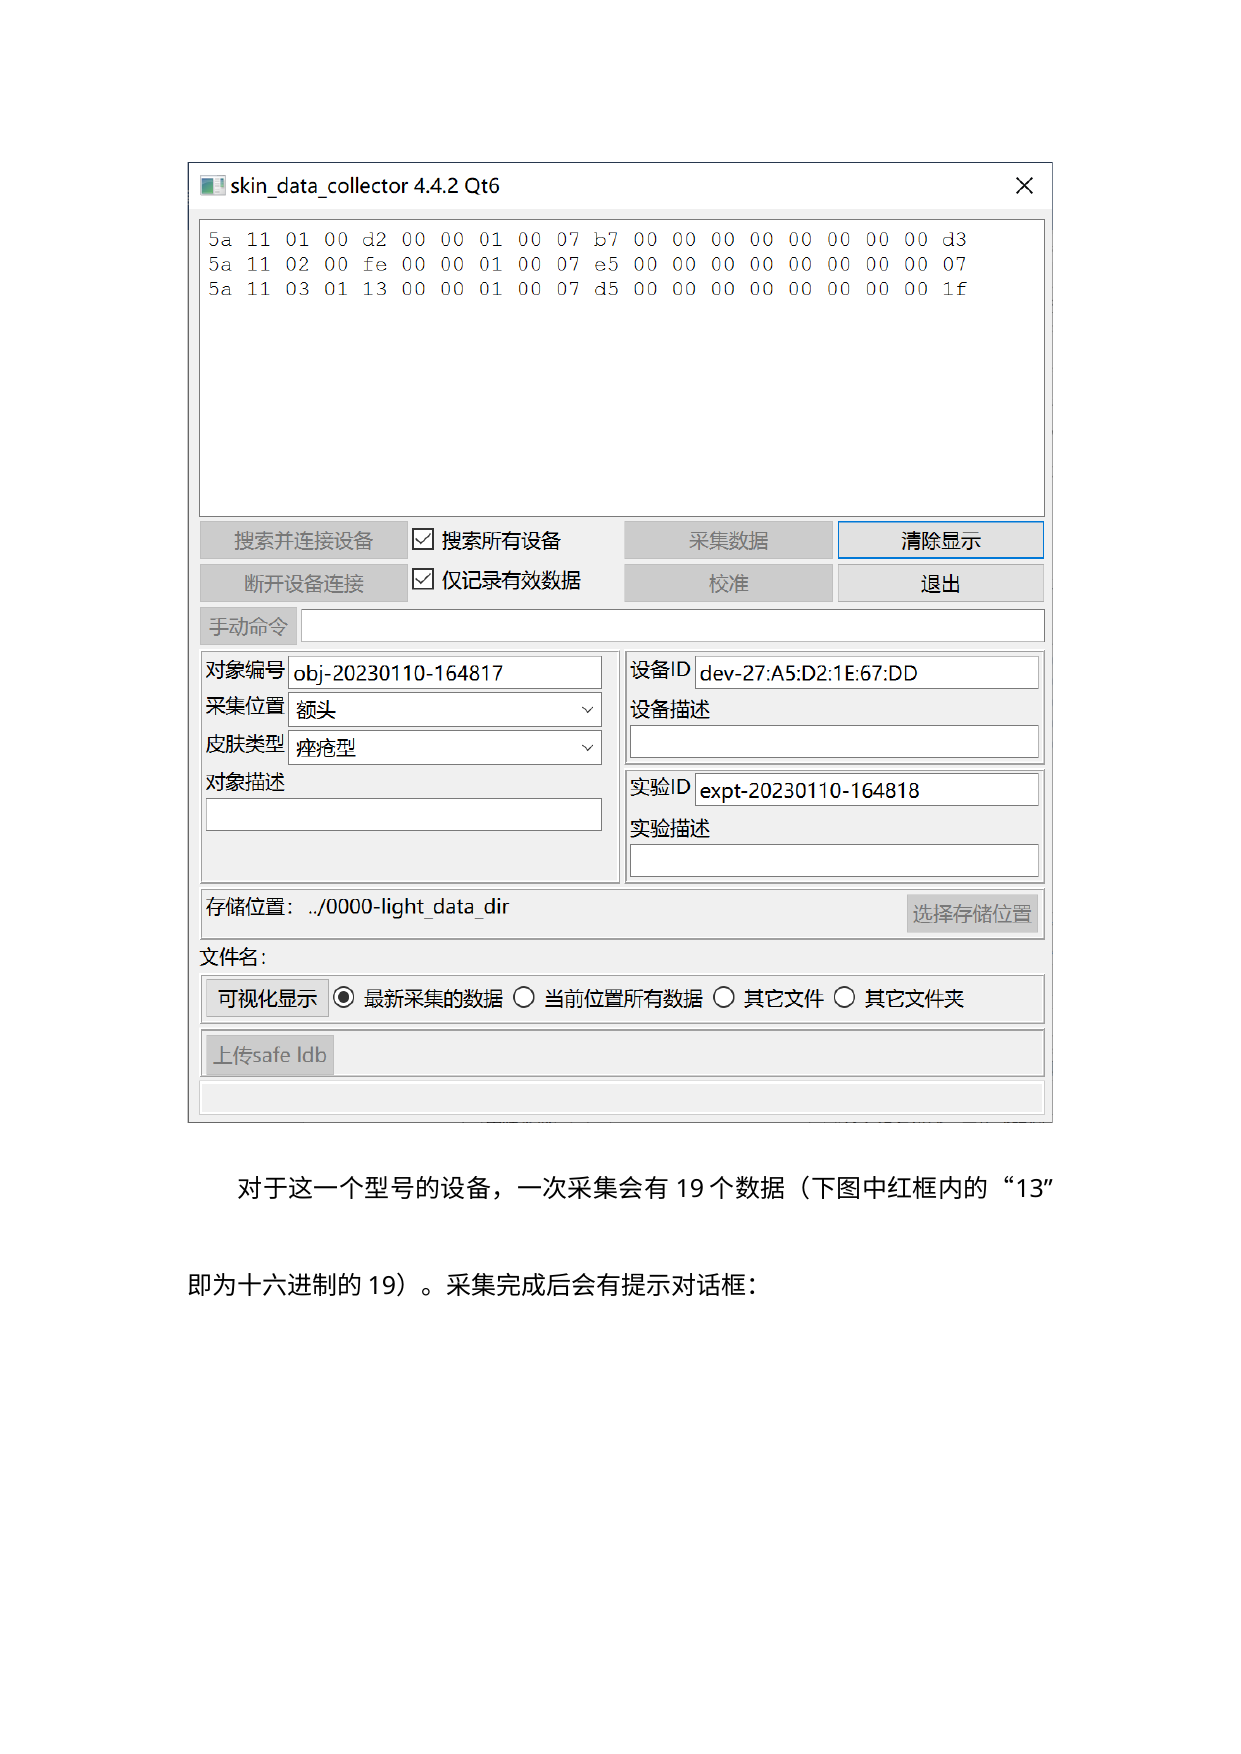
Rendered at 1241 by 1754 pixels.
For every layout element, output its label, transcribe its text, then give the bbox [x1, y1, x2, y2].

text 对于这一个型号的设备，一次采集会有19个数据（下图中红框内的“13”即为十六进制的19）。采集完成后会有提示对话框： [187, 1154, 1053, 1316]
picture [187, 162, 1053, 1123]
